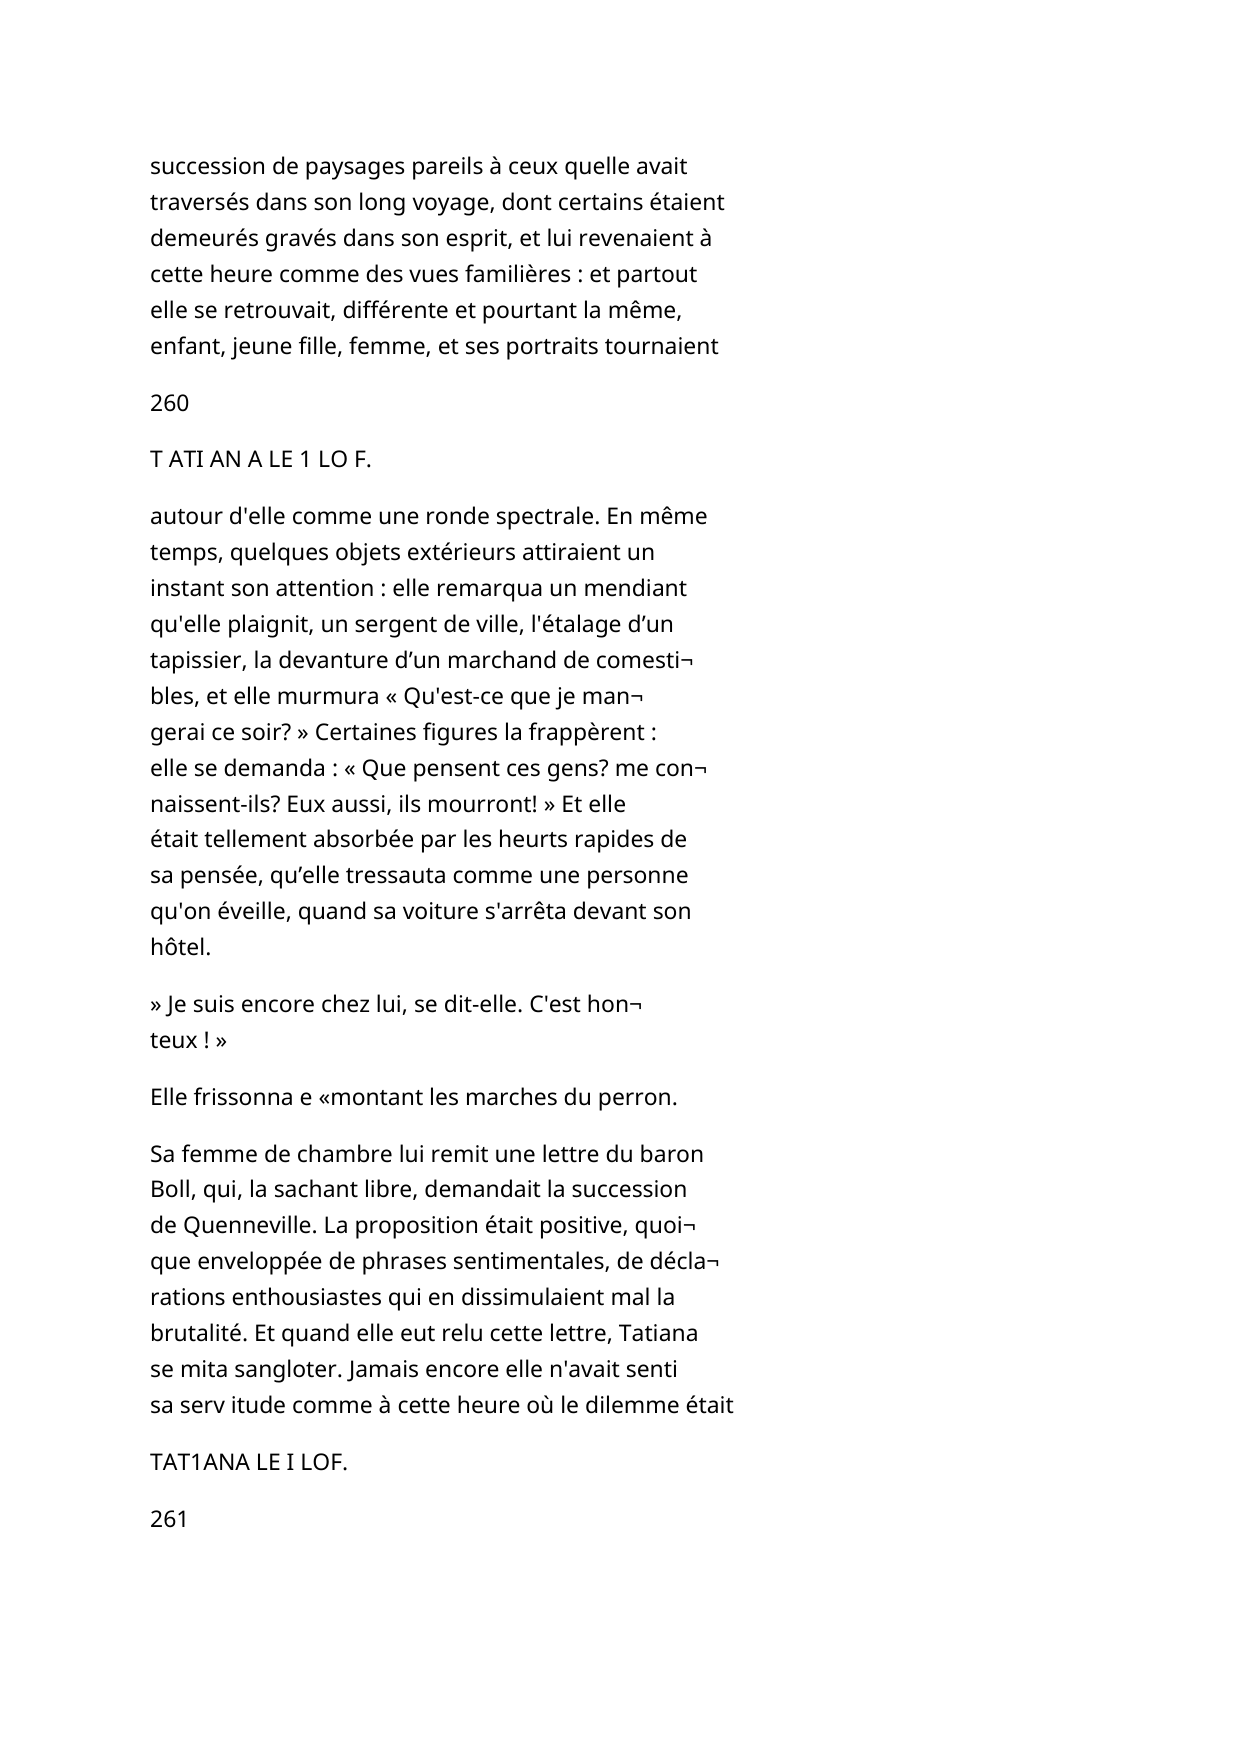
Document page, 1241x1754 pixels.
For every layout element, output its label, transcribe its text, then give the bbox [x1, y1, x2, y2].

text T ATI AN A LE 1 LO F. [150, 443, 1090, 474]
text 261 [150, 1503, 1090, 1534]
text 260 [150, 386, 1090, 418]
text » Je suis encore chez lui, se dit-elle. C'est hon¬teux ! » [150, 988, 1090, 1055]
text Sa femme de chambre lui remit une lettre du baronBoll, qui, la sachant libre, demandait la successionde Quenneville. La proposition était positive, quoi¬que enveloppée de phrases sentimentales, de décla¬rations enthousiastes qui en dissimulaient mal labrutalité. Et quand elle eut relu cette lettre, Tatianase mita sangloter. Jamais encore elle n'avait sentisa serv itude comme à cette heure où le dilemme était [150, 1137, 1090, 1420]
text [150, 150, 1090, 361]
text TAT1ANA LE I LOF. [150, 1446, 1090, 1477]
text autour d'elle comme une ronde spectrale. En mêmetemps, quelques objets extérieurs attiraient uninstant son attention : elle remarqua un mendiantqu'elle plaignit, un sergent de ville, l'étalage d’untapissier, la devanture d’un marchand de comesti¬bles, et elle murmura « Qu'est-ce que je man¬gerai ce soir? » Certaines figures la frappèrent :elle se demanda : « Que pensent ces gens? me con¬naissent-ils? Eux aussi, ils mourront! » Et elleétait tellement absorbée par les heurts rapides desa pensée, qu’elle tressauta comme une personnequ'on éveille, quand sa voiture s'arrêta devant sonhôtel. [150, 500, 1090, 962]
text Elle frissonna e «montant les marches du perron. [150, 1081, 1090, 1112]
